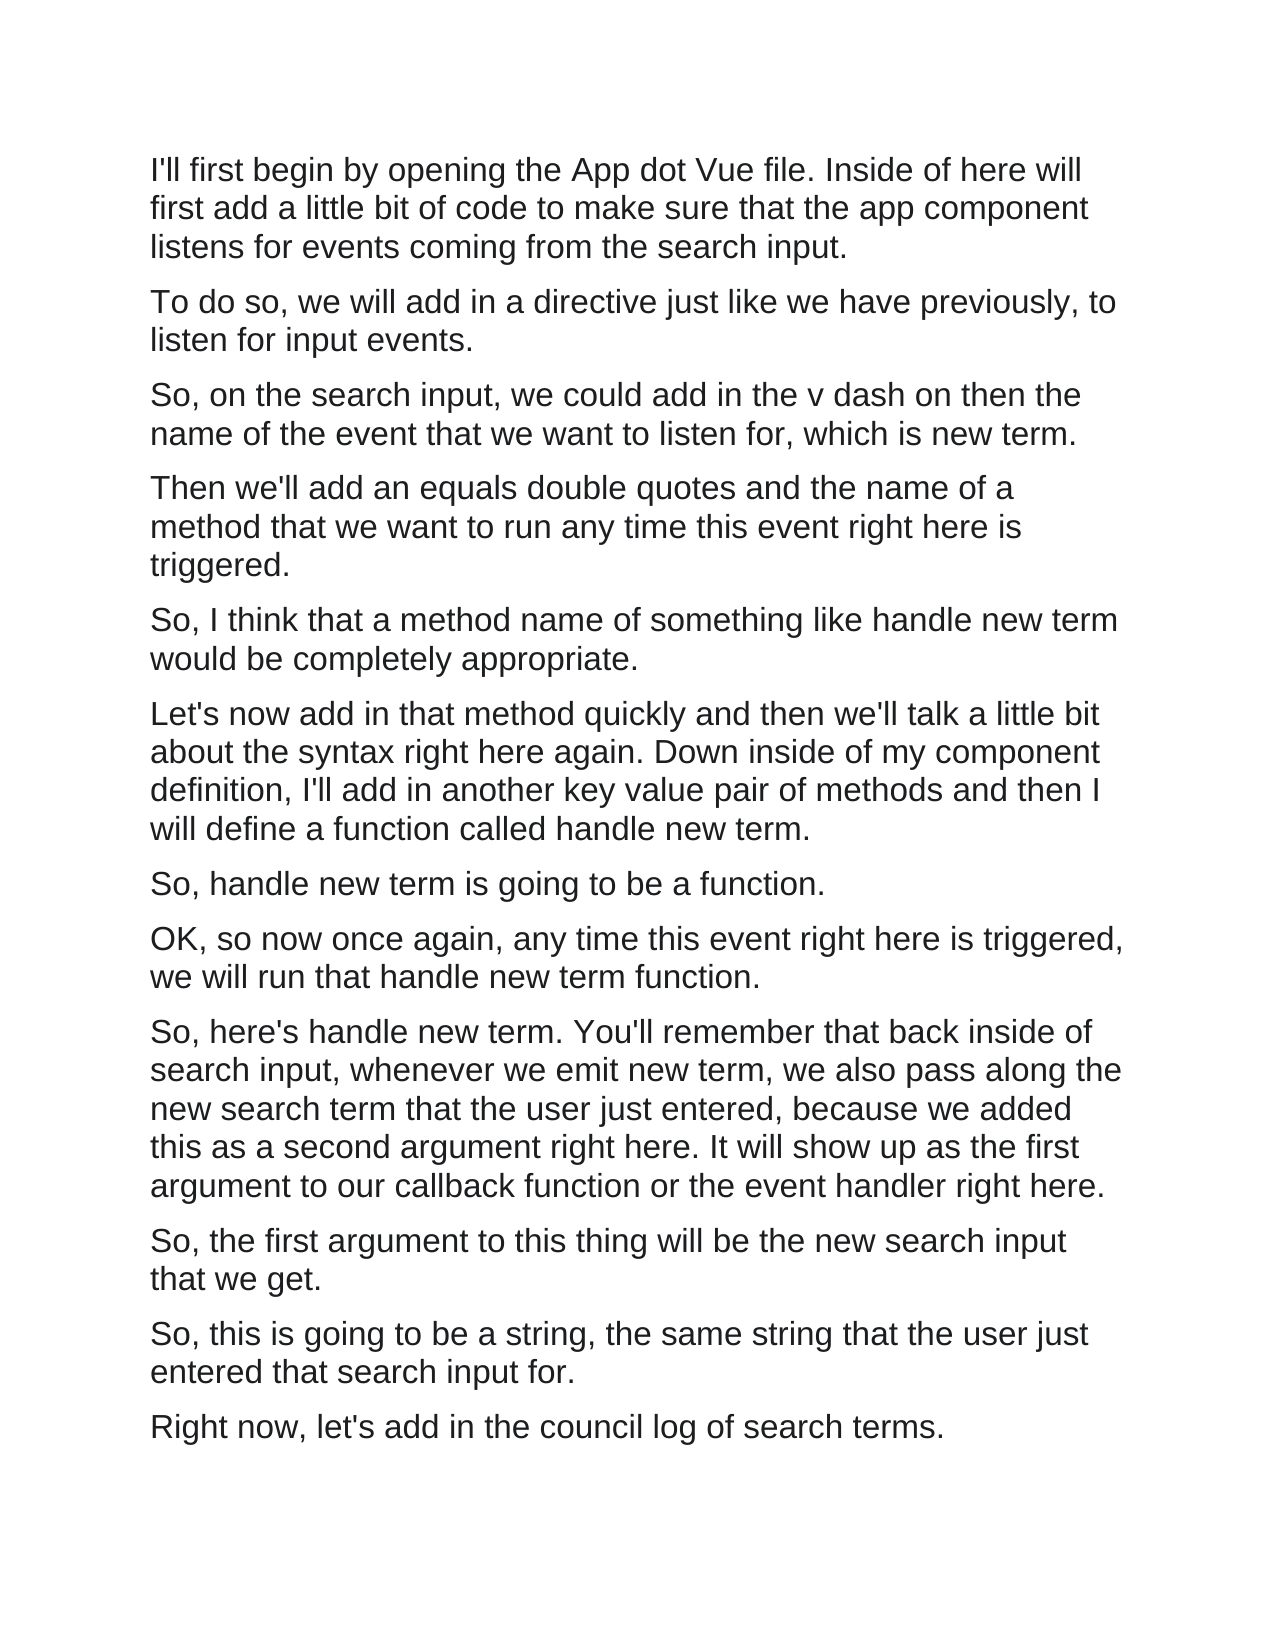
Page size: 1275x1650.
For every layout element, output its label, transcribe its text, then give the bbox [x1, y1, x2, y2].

text So, this is going to be a string, the same string that the user just entered that search input for. [150, 1314, 1125, 1391]
text So, on the search input, we could add in the v dash on then the name of the event that we want to listen for, which is new term. [150, 375, 1125, 452]
text So, I think that a method name of something like handle new term would be completely appropriate. [150, 600, 1125, 677]
text So, here's handle new term. You'll remember that back inside of search input, whenever we emit new term, we also pass along the new search term that the user just entered, because we added this as a second argument right here. It will show up as the first argument to our callback function or the event handler right here. [150, 1012, 1125, 1204]
text I'll first begin by opening the App dot Vue file. Inside of here will first add a little bit of code to make sure that the app component listens for events coming from the search input. [150, 150, 1125, 265]
text To do so, we will add in a directive just like we have previously, to listen for input events. [150, 282, 1125, 359]
text So, handle new term is going to be a function. [150, 864, 1125, 902]
text Then we'll add an equals double quotes and the name of a method that we want to run any time this event right here is triggered. [150, 468, 1125, 584]
text OK, so now once again, any time this event right here is triggered, we will run that handle new term function. [150, 919, 1125, 996]
text So, the first argument to this thing will be the new search input that we get. [150, 1221, 1125, 1297]
text Let's now add in that method quickly and then we'll talk a little bit about the syntax right here again. Down inside of my component definition, I'll add in another key value pair of methods and then I will define a function called handle new term. [150, 693, 1125, 847]
text Right now, let's add in the council log of search terms. [150, 1407, 1125, 1446]
